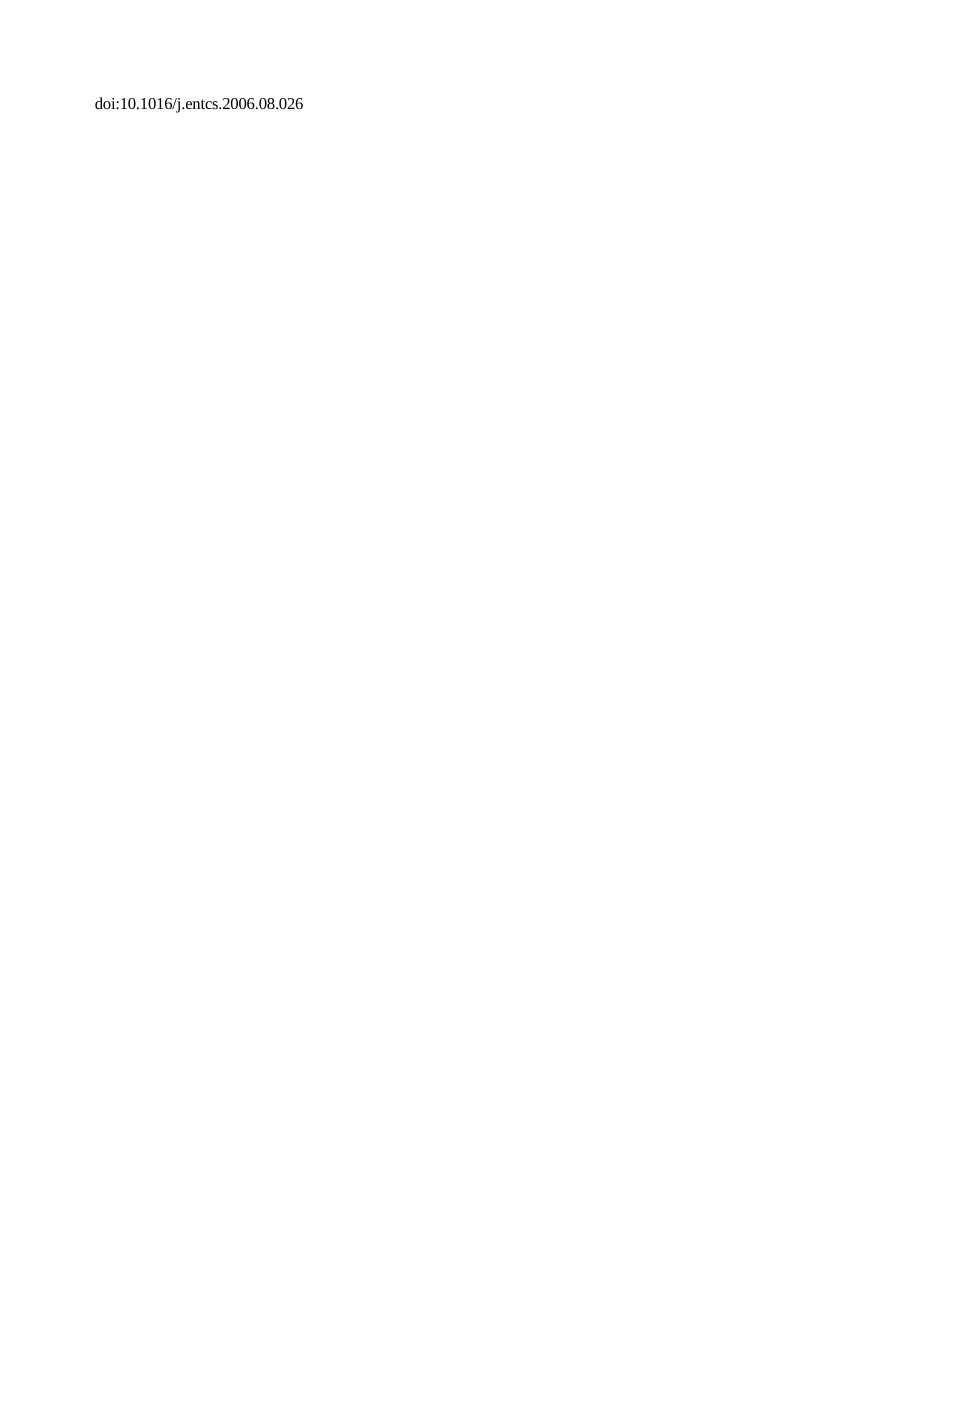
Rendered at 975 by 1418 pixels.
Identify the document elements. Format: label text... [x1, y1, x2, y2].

text doi:10.1016/j.entcs.2006.08.026 [94, 94, 906, 113]
